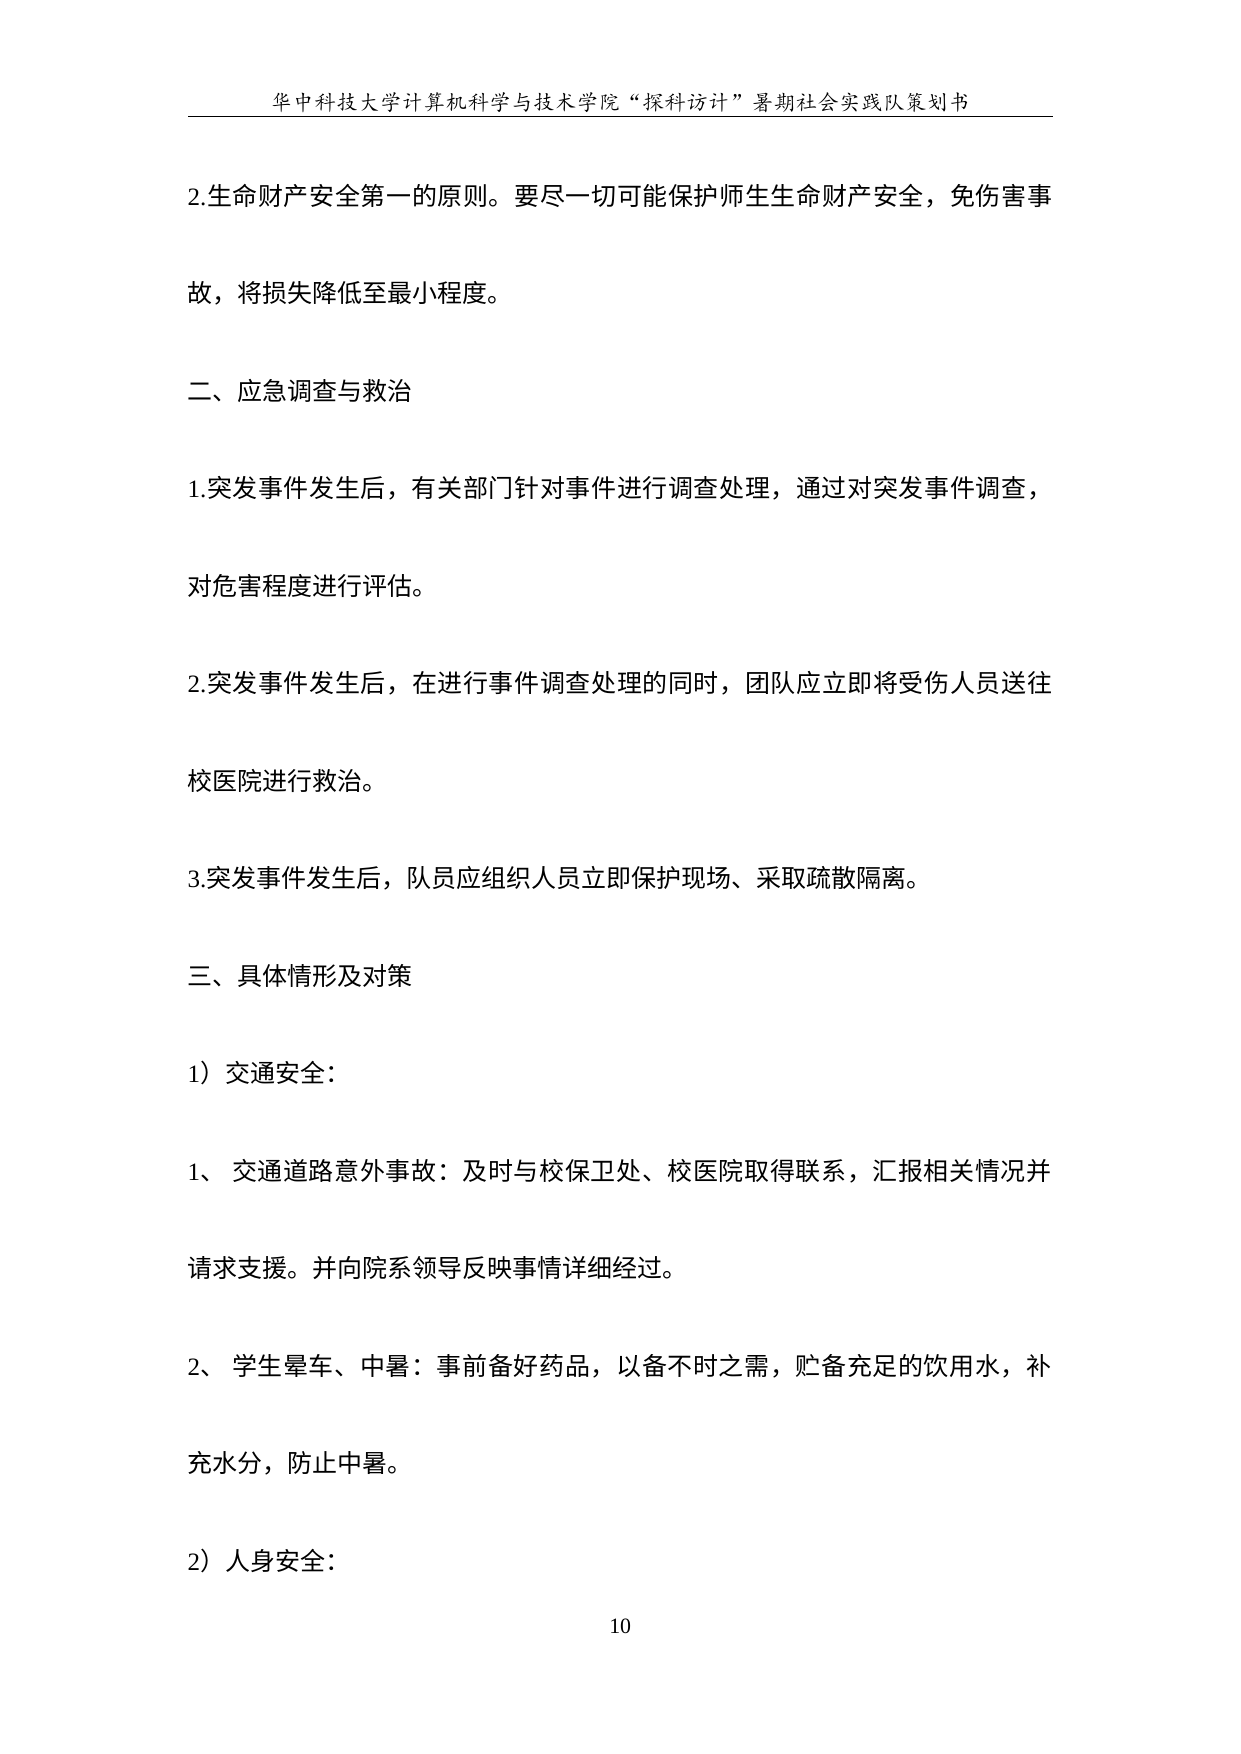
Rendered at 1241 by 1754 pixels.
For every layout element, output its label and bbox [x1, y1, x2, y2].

text [187, 162, 1053, 1592]
